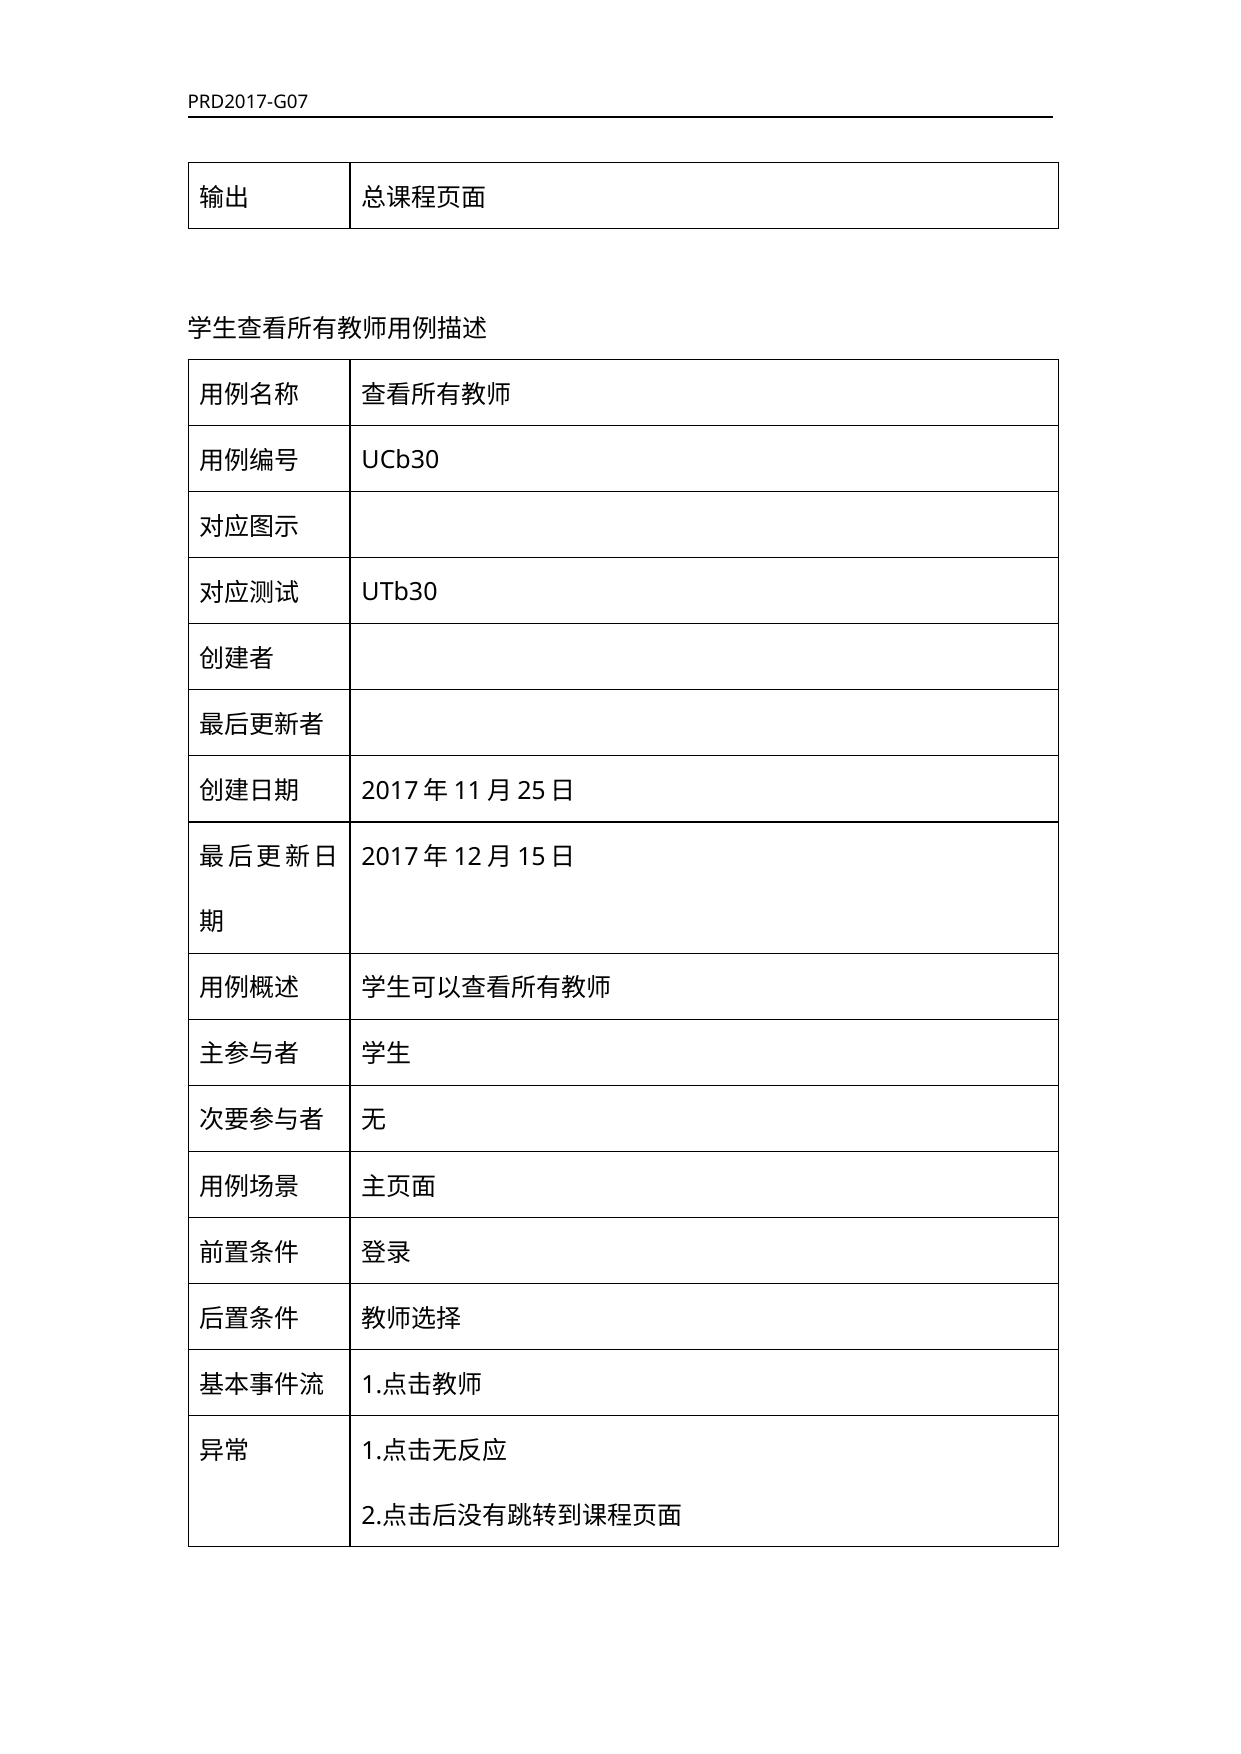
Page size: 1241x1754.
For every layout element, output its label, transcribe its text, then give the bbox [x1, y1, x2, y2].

text 学生查看所有教师用例描述 [187, 294, 1053, 359]
table_cell 用例概述 [189, 954, 349, 1018]
table_cell 用例场景 [189, 1152, 349, 1217]
table_cell [351, 690, 1058, 755]
table_cell 输出 [189, 163, 349, 228]
table_cell 用例编号 [189, 426, 349, 491]
table_cell 无 [351, 1086, 1058, 1151]
table_cell 教师选择 [351, 1284, 1058, 1349]
table_cell 最后更新者 [189, 690, 349, 755]
table_cell 最后更新日期 [189, 823, 349, 952]
table_cell 对应图示 [189, 492, 349, 557]
table_cell 前置条件 [189, 1218, 349, 1283]
table_cell [351, 624, 1058, 689]
table_cell 创建者 [189, 624, 349, 689]
table_cell 异常 [189, 1416, 349, 1546]
table_cell 次要参与者 [189, 1086, 349, 1151]
table_cell 2017年12月15日 [351, 823, 1058, 952]
table_header 用例名称 [189, 360, 349, 425]
table_cell 学生可以查看所有教师 [351, 954, 1058, 1018]
table_cell 1.点击无反应 2.点击后没有跳转到课程页面 [351, 1416, 1058, 1546]
table_cell 主参与者 [189, 1020, 349, 1084]
table_cell 创建日期 [189, 756, 349, 821]
table_cell [351, 492, 1058, 557]
table_cell UTb30 [351, 558, 1058, 623]
table_cell 2017年11月25日 [351, 756, 1058, 821]
table_header 查看所有教师 [351, 360, 1058, 425]
table_cell 学生 [351, 1020, 1058, 1084]
table_cell 基本事件流 [189, 1350, 349, 1415]
table_cell 1.点击教师 [351, 1350, 1058, 1415]
table_cell 对应测试 [189, 558, 349, 623]
table_cell 登录 [351, 1218, 1058, 1283]
table_cell 后置条件 [189, 1284, 349, 1349]
table_cell UCb30 [351, 426, 1058, 491]
table_cell 主页面 [351, 1152, 1058, 1217]
table_cell 总课程页面 [351, 163, 1058, 228]
